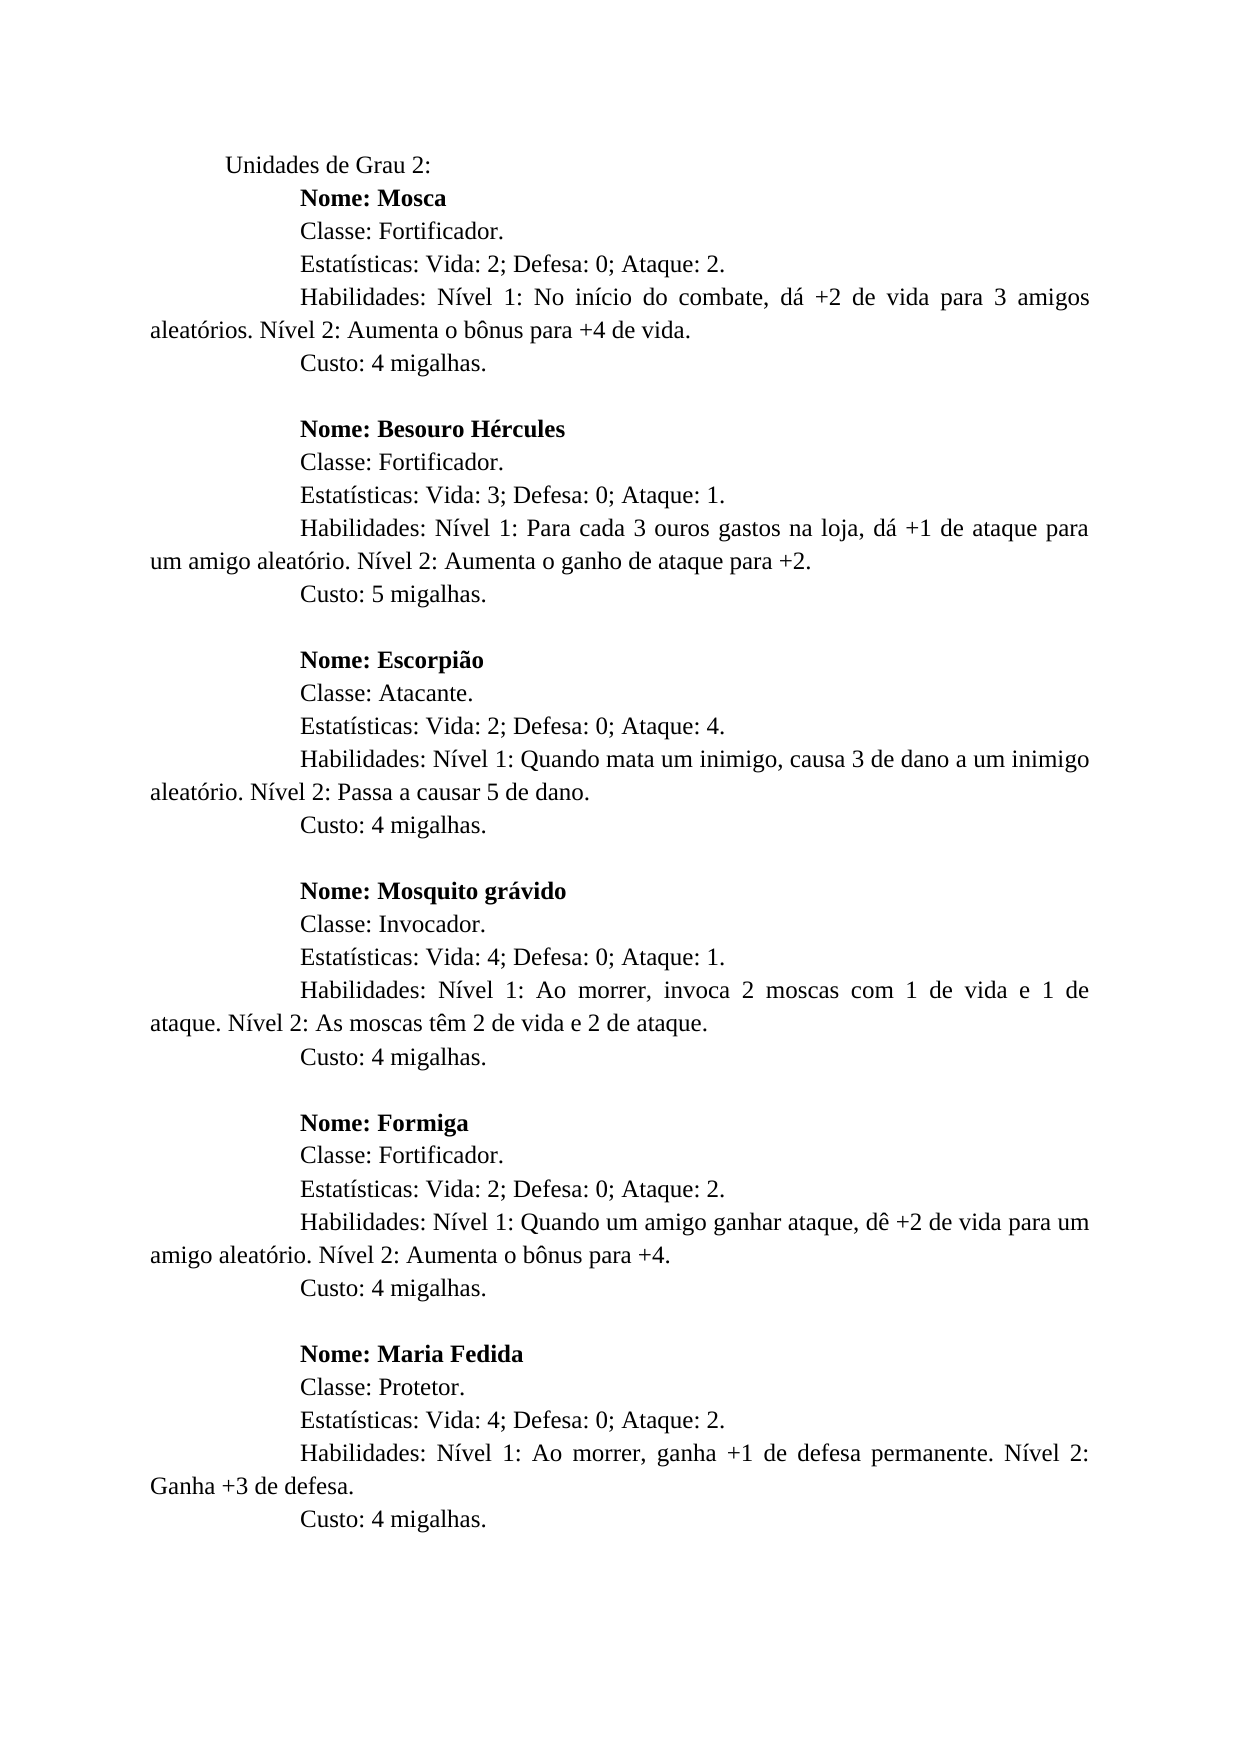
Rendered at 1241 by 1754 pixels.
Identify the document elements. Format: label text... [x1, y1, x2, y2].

text Classe: Fortificador. [150, 216, 1090, 245]
text Custo: 5 migalhas. [150, 579, 1090, 608]
text Classe: Atacante. [150, 678, 1090, 707]
text Estatísticas: Vida: 2; Defesa: 0; Ataque: 4. [150, 711, 1090, 740]
text Habilidades: Nível 1: Quando mata um inimigo, causa 3 de dano a um inimigo aleatório. Nível 2: Passa a causar 5 de dano. [150, 744, 1090, 806]
text Nome: Besouro Hércules [150, 414, 1090, 443]
text Nome: Formiga [150, 1108, 1090, 1136]
text Nome: Mosca [150, 183, 1090, 212]
text Estatísticas: Vida: 2; Defesa: 0; Ataque: 2. [150, 249, 1090, 278]
text Estatísticas: Vida: 2; Defesa: 0; Ataque: 2. [150, 1174, 1090, 1202]
text Classe: Fortificador. [150, 447, 1090, 476]
text Habilidades: Nível 1: Quando um amigo ganhar ataque, dê +2 de vida para um amigo aleatório. Nível 2: Aumenta o bônus para +4. [150, 1207, 1090, 1268]
text Classe: Fortificador. [150, 1141, 1090, 1169]
text Unidades de Grau 2: [150, 150, 1090, 179]
text Estatísticas: Vida: 4; Defesa: 0; Ataque: 1. [150, 942, 1090, 971]
text Classe: Invocador. [150, 909, 1090, 938]
text Nome: Maria Fedida [150, 1339, 1090, 1367]
text Custo: 4 migalhas. [150, 810, 1090, 839]
text Habilidades: Nível 1: Para cada 3 ouros gastos na loja, dá +1 de ataque para um amigo aleatório. Nível 2: Aumenta o ganho de ataque para +2. [150, 513, 1090, 575]
text Custo: 4 migalhas. [150, 1273, 1090, 1301]
text Nome: Escorpião [150, 645, 1090, 674]
text Custo: 4 migalhas. [150, 1042, 1090, 1070]
text Estatísticas: Vida: 4; Defesa: 0; Ataque: 2. [150, 1405, 1090, 1433]
text Habilidades: Nível 1: No início do combate, dá +2 de vida para 3 amigos aleatórios. Nível 2: Aumenta o bônus para +4 de vida. [150, 282, 1090, 344]
text Custo: 4 migalhas. [150, 348, 1090, 377]
text Estatísticas: Vida: 3; Defesa: 0; Ataque: 1. [150, 480, 1090, 509]
text Habilidades: Nível 1: Ao morrer, invoca 2 moscas com 1 de vida e 1 de ataque. Nível 2: As moscas têm 2 de vida e 2 de ataque. [150, 976, 1090, 1037]
text Classe: Protetor. [150, 1372, 1090, 1401]
text Habilidades: Nível 1: Ao morrer, ganha +1 de defesa permanente. Nível 2: Ganha +3 de defesa. [150, 1438, 1090, 1499]
text Custo: 4 migalhas. [150, 1504, 1090, 1533]
text Nome: Mosquito grávido [150, 876, 1090, 905]
